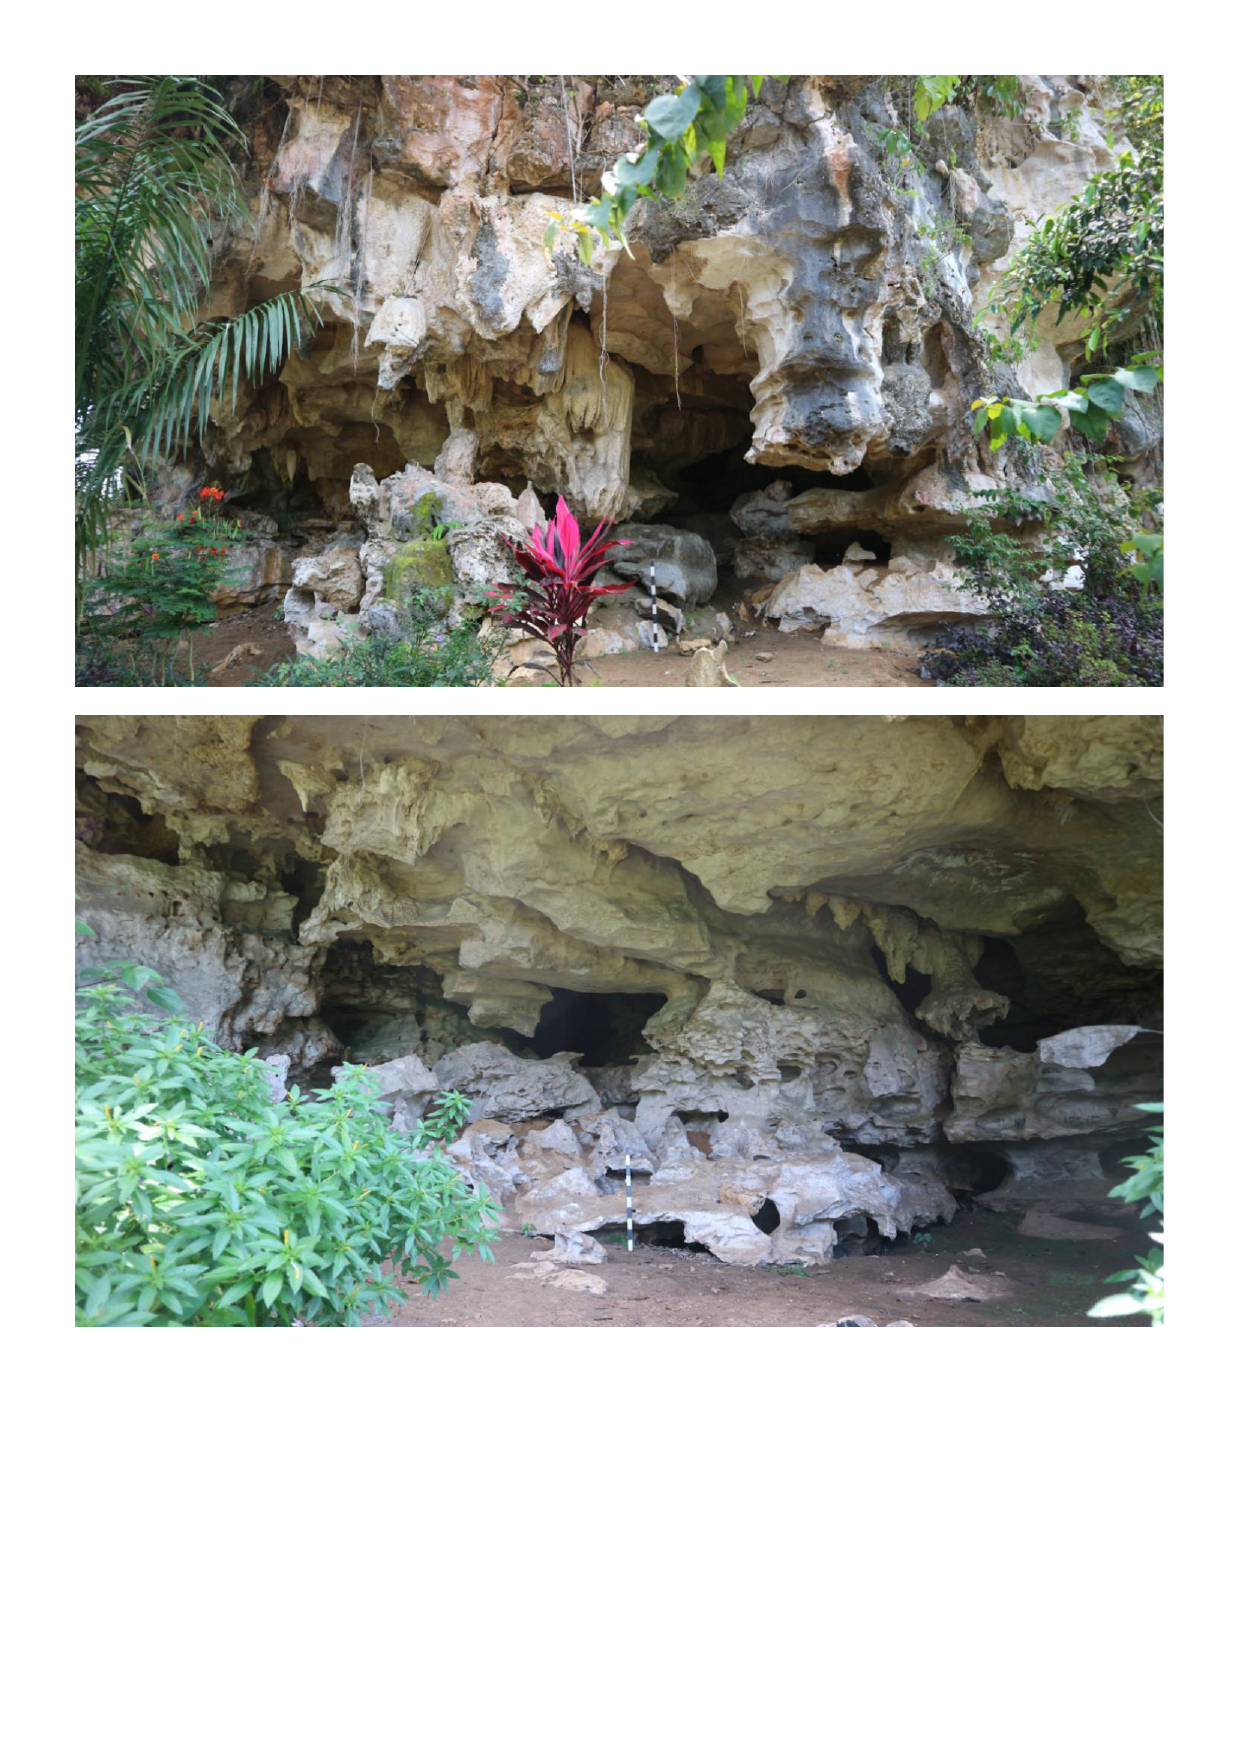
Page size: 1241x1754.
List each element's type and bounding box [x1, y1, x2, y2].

picture [75, 715, 1164, 1327]
picture [75, 75, 1164, 687]
